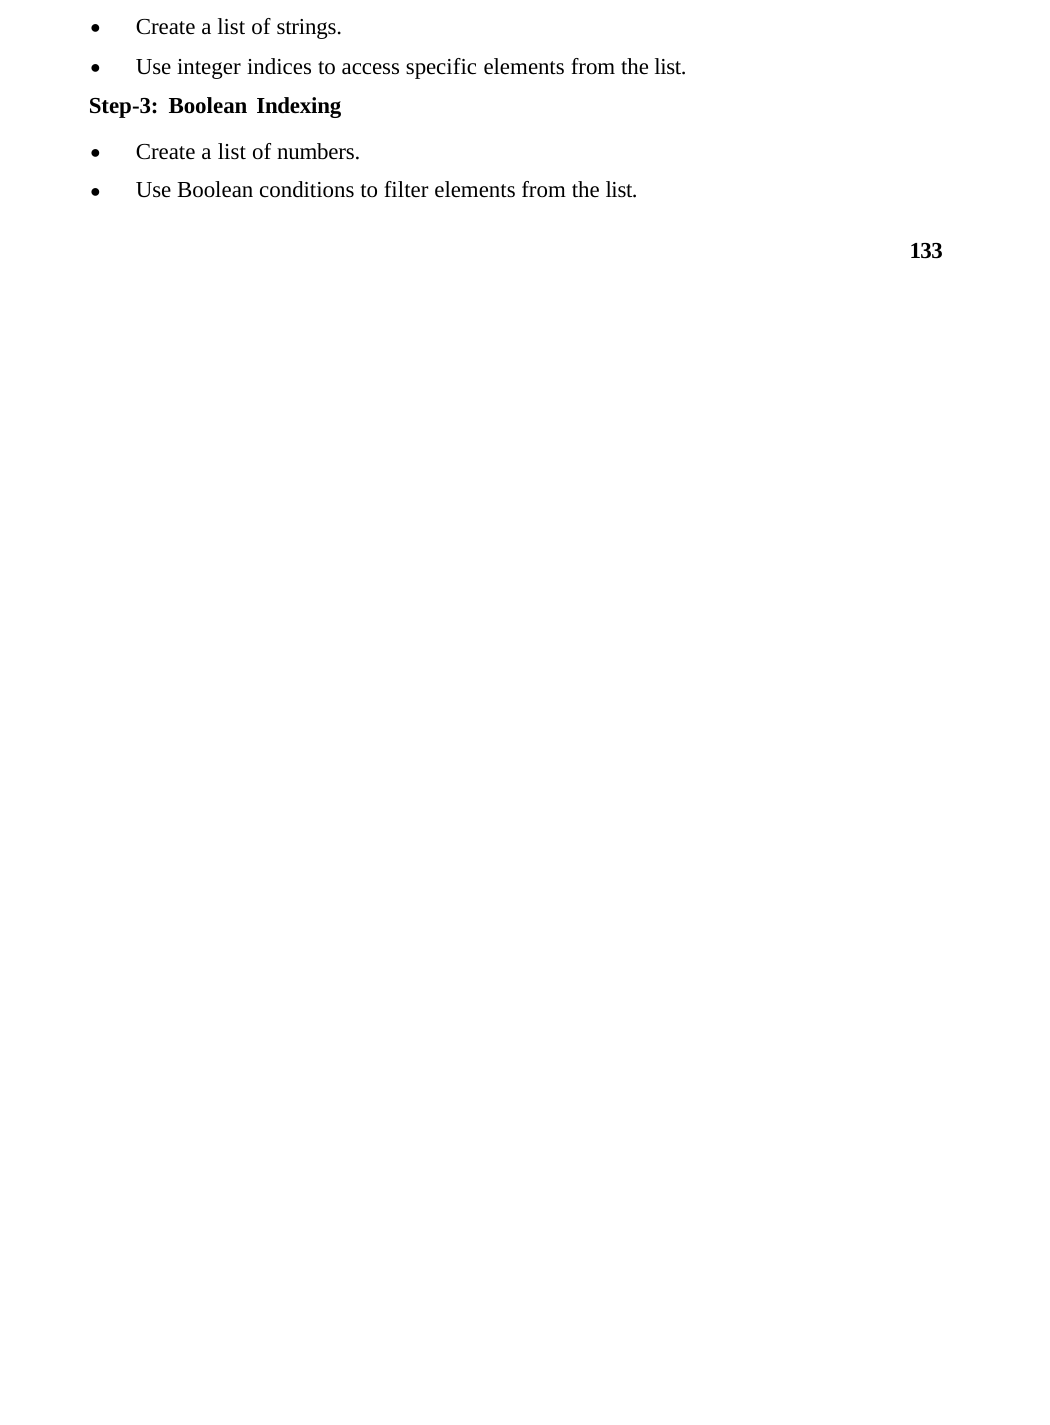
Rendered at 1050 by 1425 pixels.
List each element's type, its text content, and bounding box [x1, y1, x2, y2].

list Create a list of strings. [91, 13, 991, 42]
text Step-3: Boolean Indexing [88, 92, 991, 119]
list Use integer indices to access specific elements from the list. [91, 53, 991, 81]
text 133 [44, 237, 943, 263]
list Create a list of numbers. [91, 138, 991, 166]
list Use Boolean conditions to filter elements from the list. [91, 176, 991, 205]
